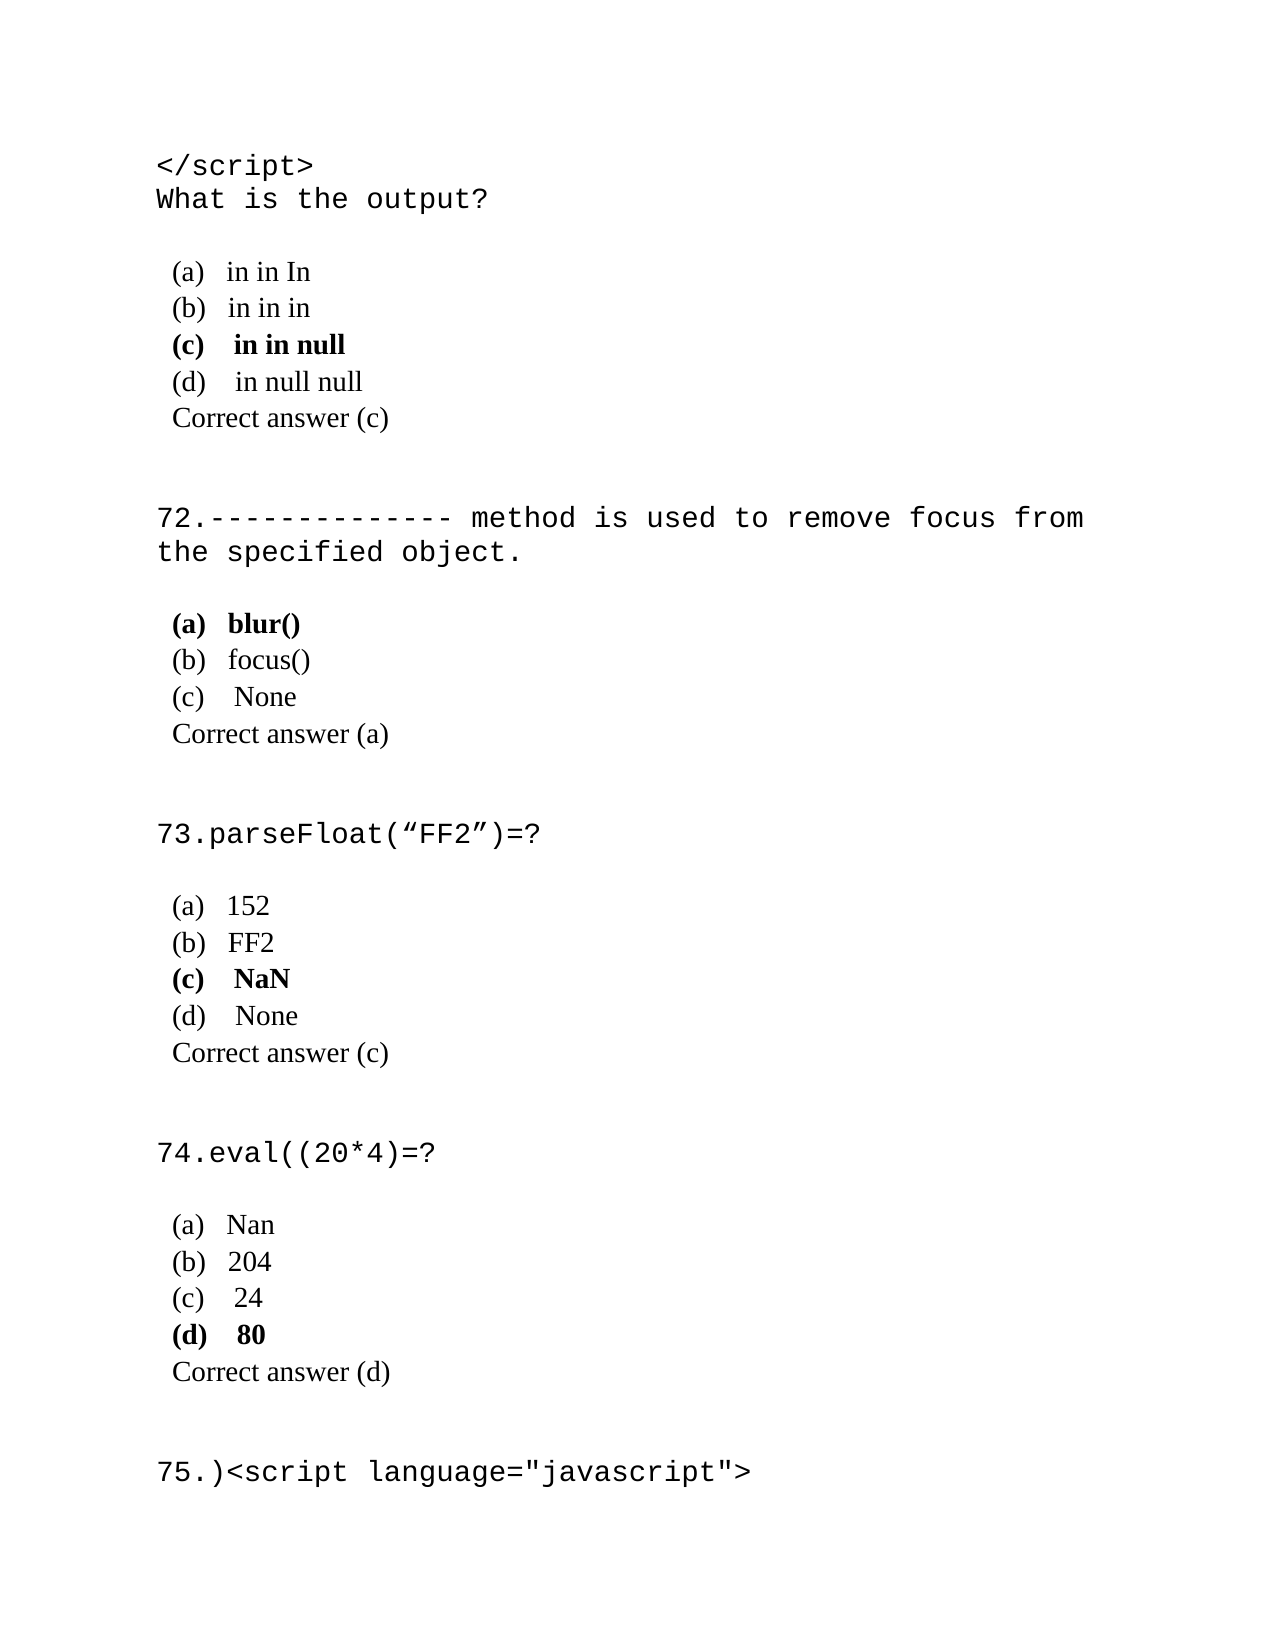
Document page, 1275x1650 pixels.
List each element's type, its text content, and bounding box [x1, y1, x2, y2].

table_cell (d) in null null [149, 362, 1123, 399]
table_cell (a) Nan [149, 1206, 1123, 1242]
table_cell Correct answer (c) [149, 1033, 1123, 1070]
table_cell (c) None [149, 678, 1123, 714]
table_cell (c) in in null [149, 326, 1123, 362]
table_cell (d) 80 [149, 1316, 1123, 1352]
table_header 72.-------------- method is used to remove focus from the specified object. [149, 436, 1123, 604]
table_cell (a) blur() [149, 604, 1123, 641]
table_cell (b) FF2 [149, 923, 1123, 960]
table_cell Correct answer (c) [149, 399, 1123, 436]
table_cell (d) None [149, 997, 1123, 1033]
table_header 73.parseFloat(“FF2”)=? [149, 751, 1123, 887]
table_header 74.eval((20*4)=? [149, 1070, 1123, 1206]
table_cell (a) in in In [149, 252, 1123, 289]
table_cell (c) 24 [149, 1279, 1123, 1316]
table_cell (c) NaN [149, 960, 1123, 997]
table_cell (a) 152 [149, 887, 1123, 923]
table_cell Correct answer (d) [149, 1353, 1123, 1389]
table_cell Correct answer (a) [149, 714, 1123, 751]
table_cell (b) 204 [149, 1243, 1123, 1279]
table_cell (b) in in in [149, 289, 1123, 326]
table_cell (b) focus() [149, 641, 1123, 678]
